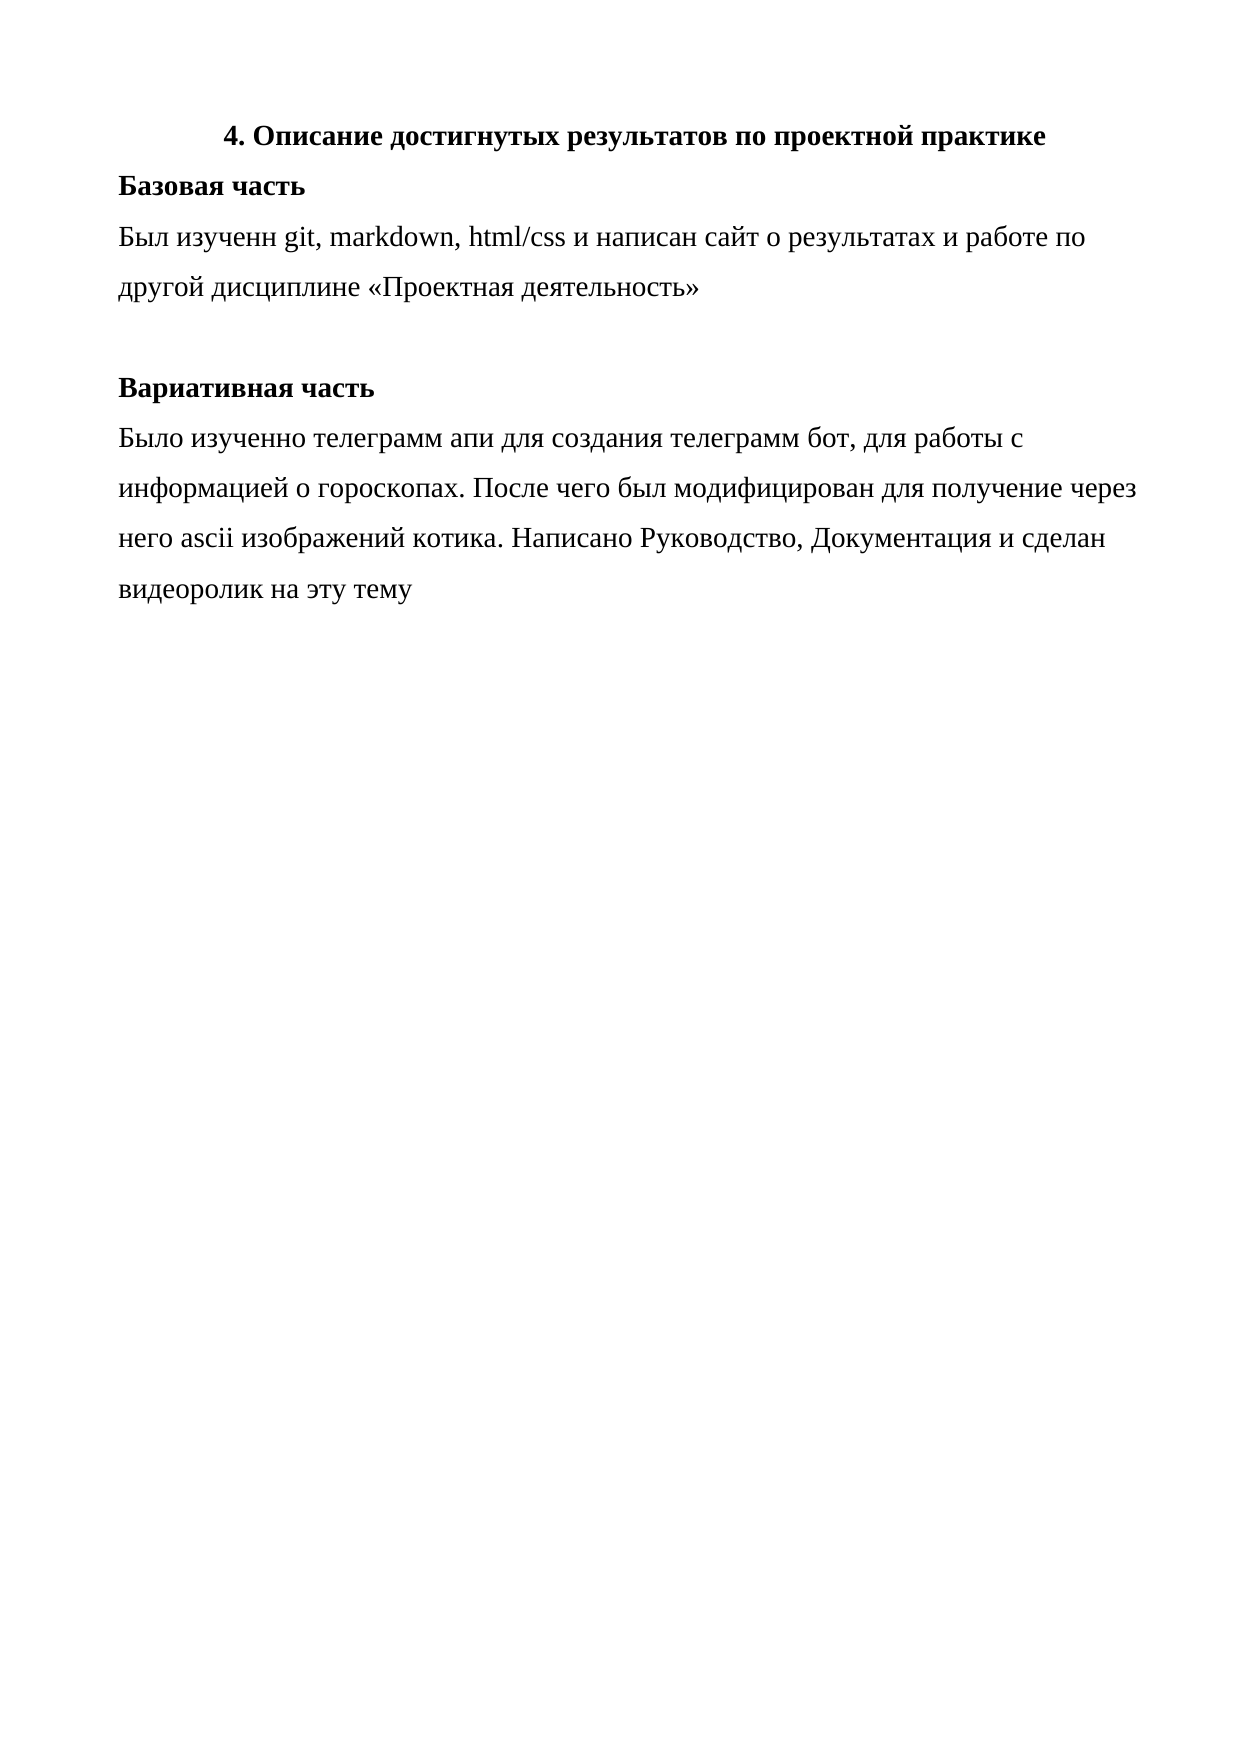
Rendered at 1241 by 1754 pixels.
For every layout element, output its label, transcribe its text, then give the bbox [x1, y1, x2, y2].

list Был изученн git, markdown, html/css и написан сайт о результатах и работе по другой дисциплине «Проектная деятельность» [118, 219, 1152, 303]
list Базовая часть [118, 168, 1152, 202]
list 4. Описание достигнутых результатов по проектной практике [118, 118, 1152, 152]
list Вариативная часть [118, 370, 1152, 403]
list Было изученно телеграмм апи для создания телеграмм бот, для работы с информацией о гороскопах. После чего был модифицирован для получение через него ascii изображений котика. Написано Руководство, Документация и сделан видеоролик на эту тему [118, 420, 1152, 604]
